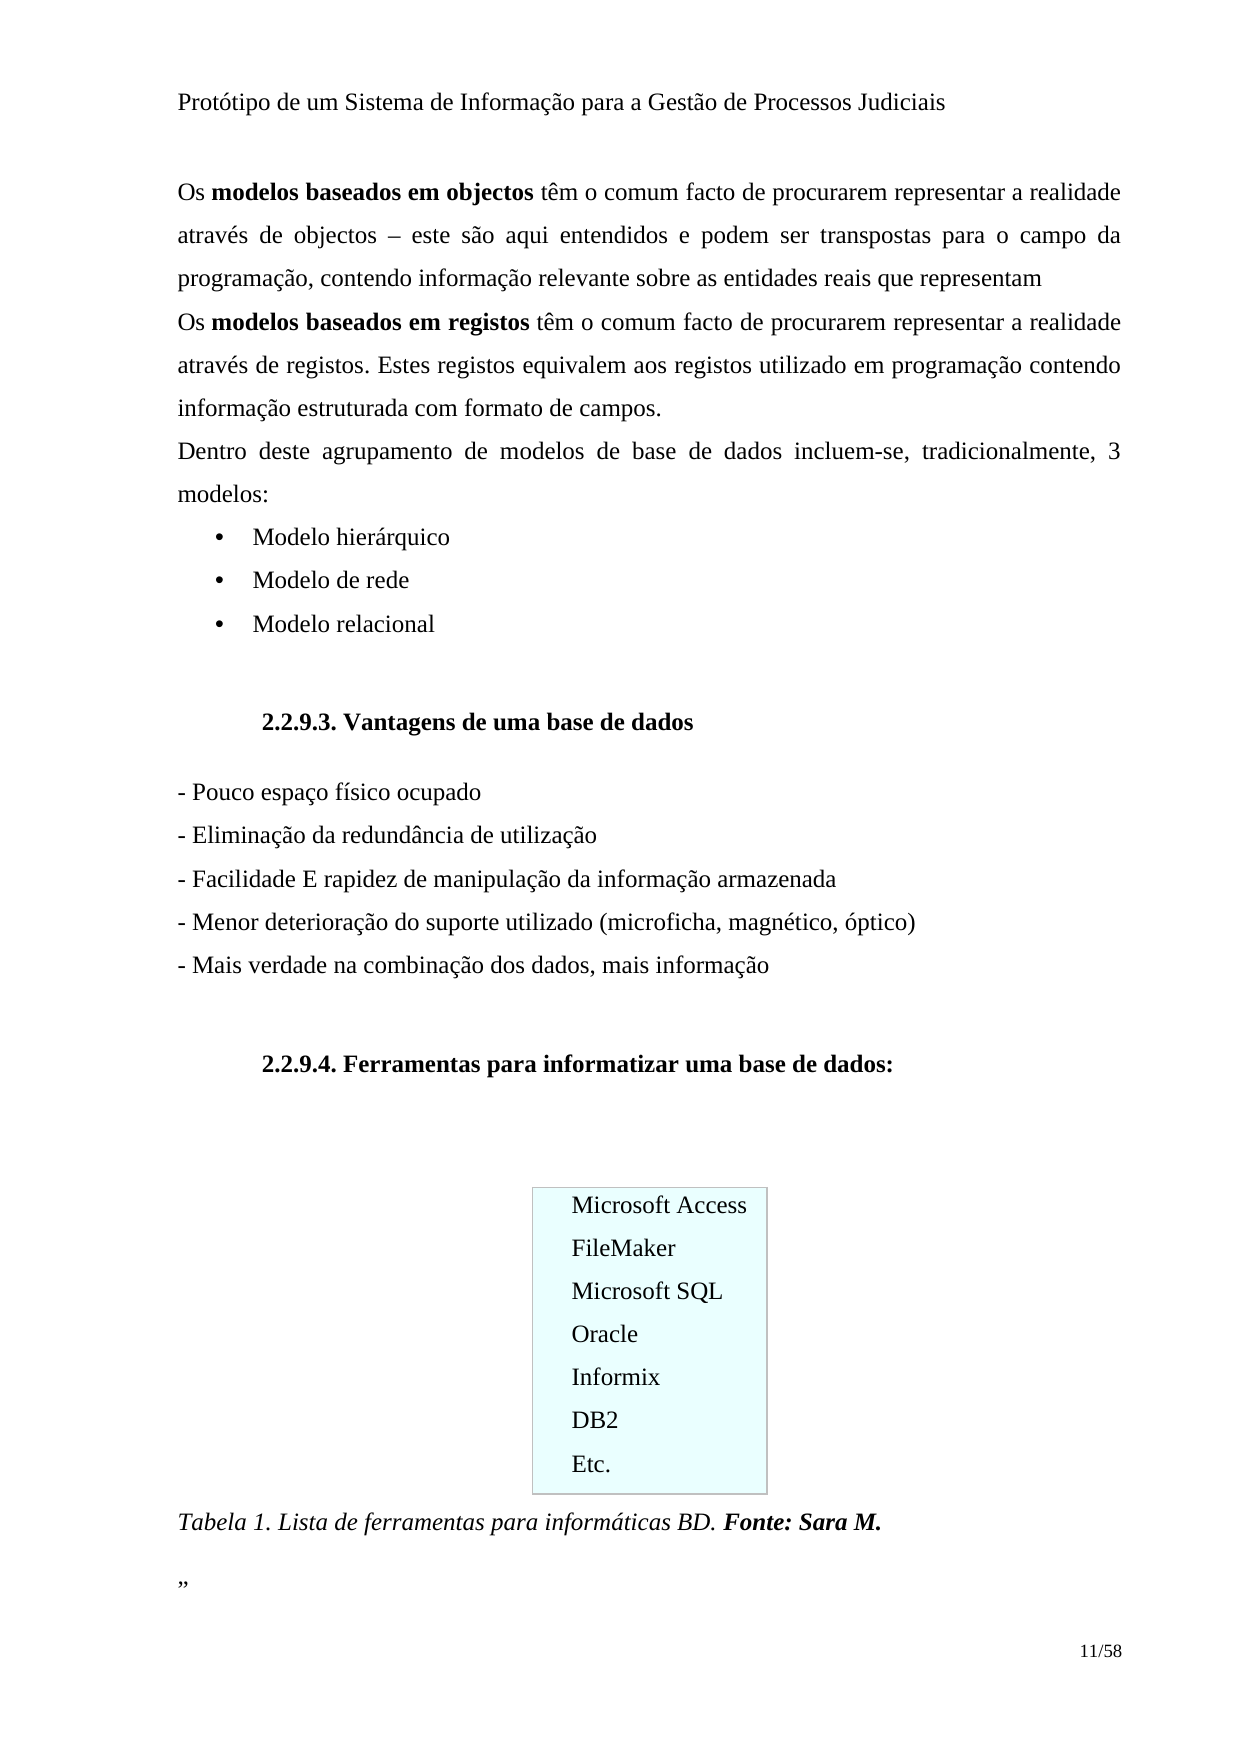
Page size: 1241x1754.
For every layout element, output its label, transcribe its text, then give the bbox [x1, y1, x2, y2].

list Modelo relacional [215, 609, 1122, 637]
list Modelo de rede [215, 565, 1122, 594]
text Tabela 1. Lista de ferramentas para informáticas BD. Fonte: Sara M. [177, 1507, 1122, 1536]
subtitle Vantagens de uma base de dados [262, 707, 1122, 736]
text Os modelos baseados em registos têm o comum facto de procurarem representar a realidade através de registos. Estes registos equivalem aos registos utilizado em programação contendo informação estruturada com formato de campos. [177, 307, 1122, 422]
list Modelo hierárquico [215, 522, 1122, 551]
text ” [177, 1576, 1122, 1604]
table_header Microsoft Access FileMaker Microsoft SQL Oracle Informix DB2 Etc. [533, 1188, 766, 1493]
text - Mais verdade na combinação dos dados, mais informação [177, 950, 1122, 979]
text Dentro deste agrupamento de modelos de base de dados incluem-se, tradicionalmente, 3 modelos: [177, 436, 1122, 508]
subtitle Ferramentas para informatizar uma base de dados: [262, 1049, 1122, 1077]
text Os modelos baseados em objectos têm o comum facto de procurarem representar a realidade através de objectos – este são aqui entendidos e podem ser transpostas para o campo da programação, contendo informação relevante sobre as entidades reais que representam [177, 177, 1122, 292]
text - Menor deterioração do suporte utilizado (microficha, magnético, óptico) [177, 907, 1122, 936]
text - Pouco espaço físico ocupado [177, 777, 1122, 806]
text - Eliminação da redundância de utilização [177, 821, 1122, 849]
text - Facilidade E rapidez de manipulação da informação armazenada [177, 864, 1122, 892]
